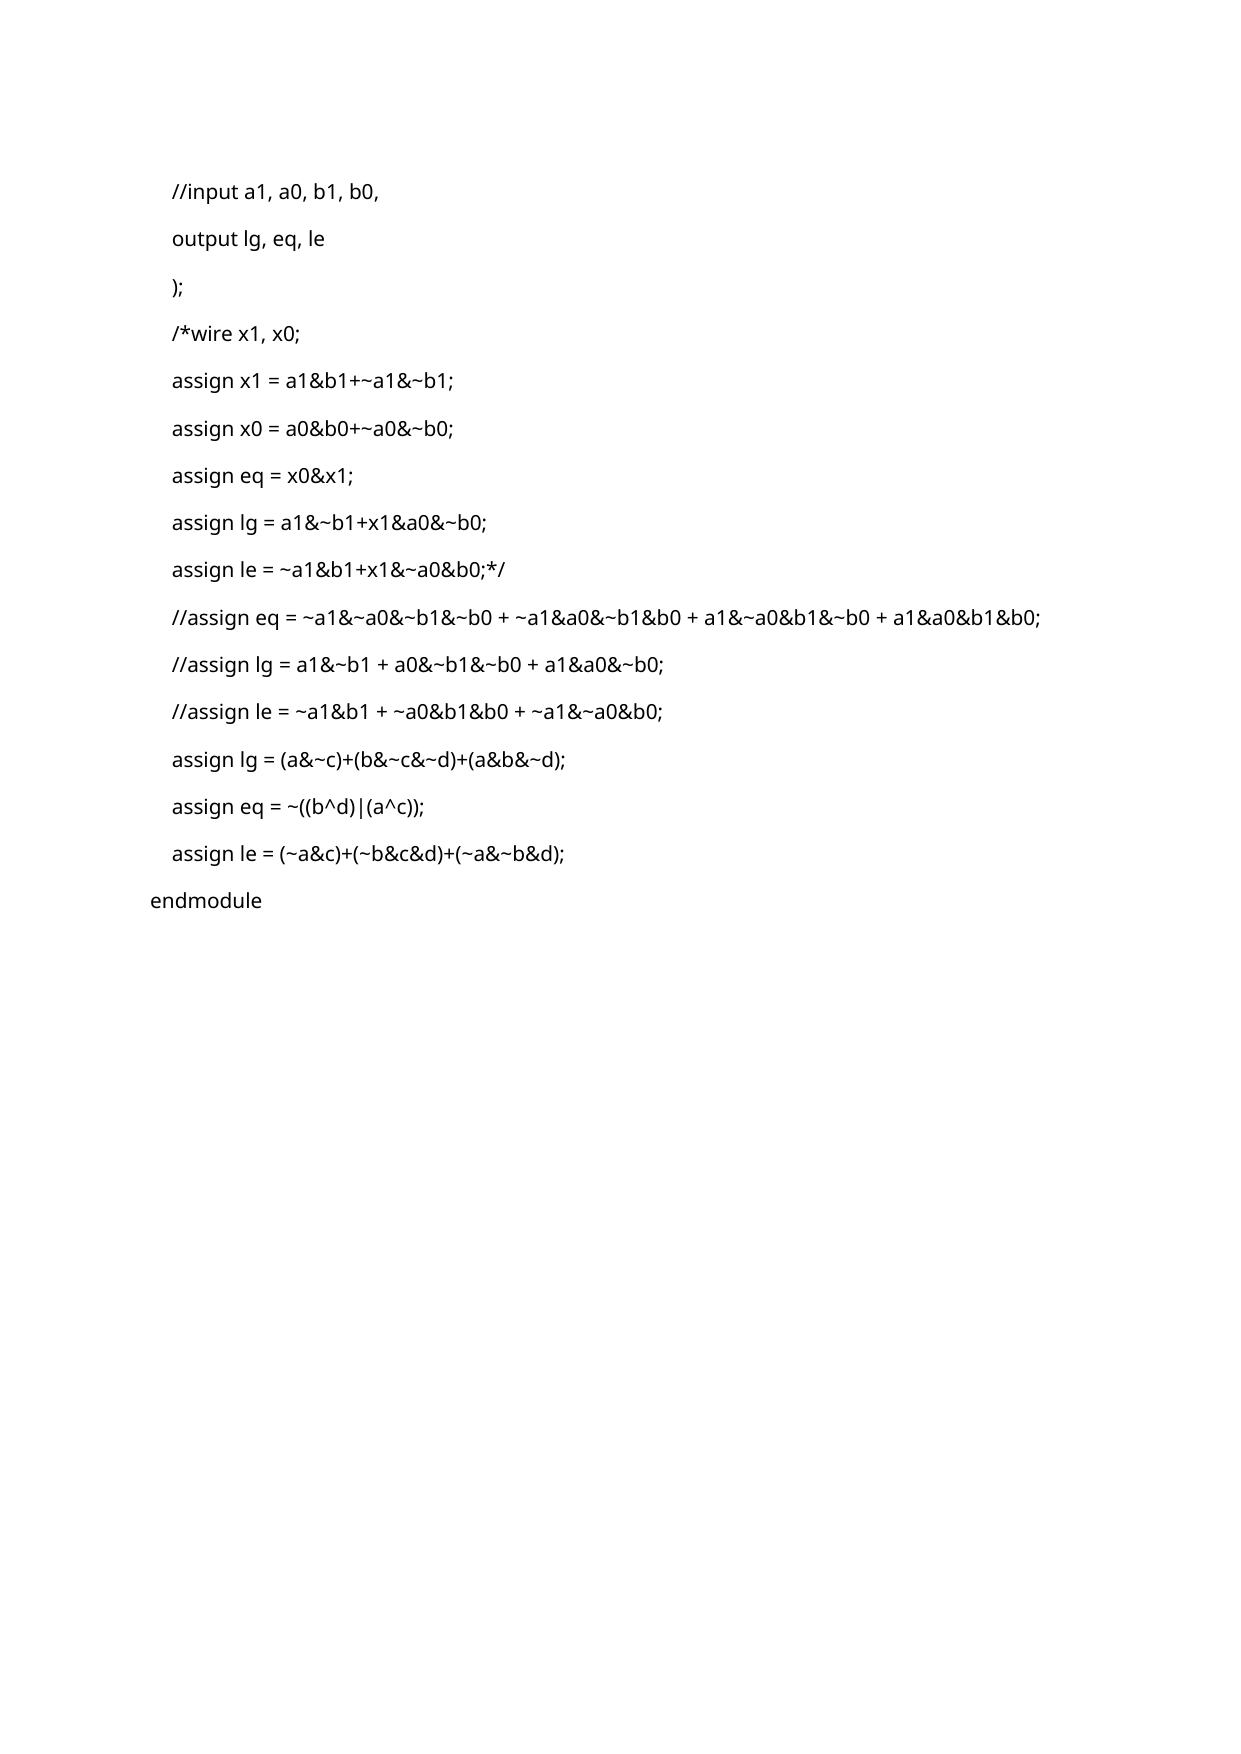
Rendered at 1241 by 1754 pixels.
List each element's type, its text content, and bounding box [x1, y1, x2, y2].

text assign x1 = a1&b1+~a1&~b1; [150, 366, 1090, 395]
text assign le = ~a1&b1+x1&~a0&b0;*/ [150, 556, 1090, 584]
text assign lg = (a&~c)+(b&~c&~d)+(a&b&~d); [150, 745, 1090, 773]
text /*wire x1, x0; [150, 319, 1090, 347]
text assign lg = a1&~b1+x1&a0&~b0; [150, 508, 1090, 537]
text //input a1, a0, b1, b0, [150, 177, 1090, 206]
text assign x0 = a0&b0+~a0&~b0; [150, 414, 1090, 442]
text output lg, eq, le [150, 224, 1090, 253]
text //assign lg = a1&~b1 + a0&~b1&~b0 + a1&a0&~b0; [150, 650, 1090, 678]
text assign le = (~a&c)+(~b&c&d)+(~a&~b&d); [150, 839, 1090, 868]
text ); [150, 272, 1090, 300]
text //assign le = ~a1&b1 + ~a0&b1&b0 + ~a1&~a0&b0; [150, 697, 1090, 726]
text assign eq = ~((b^d)|(a^c)); [150, 792, 1090, 820]
text endmodule [150, 887, 1090, 915]
text assign eq = x0&x1; [150, 461, 1090, 489]
text //assign eq = ~a1&~a0&~b1&~b0 + ~a1&a0&~b1&b0 + a1&~a0&b1&~b0 + a1&a0&b1&b0; [150, 603, 1090, 631]
